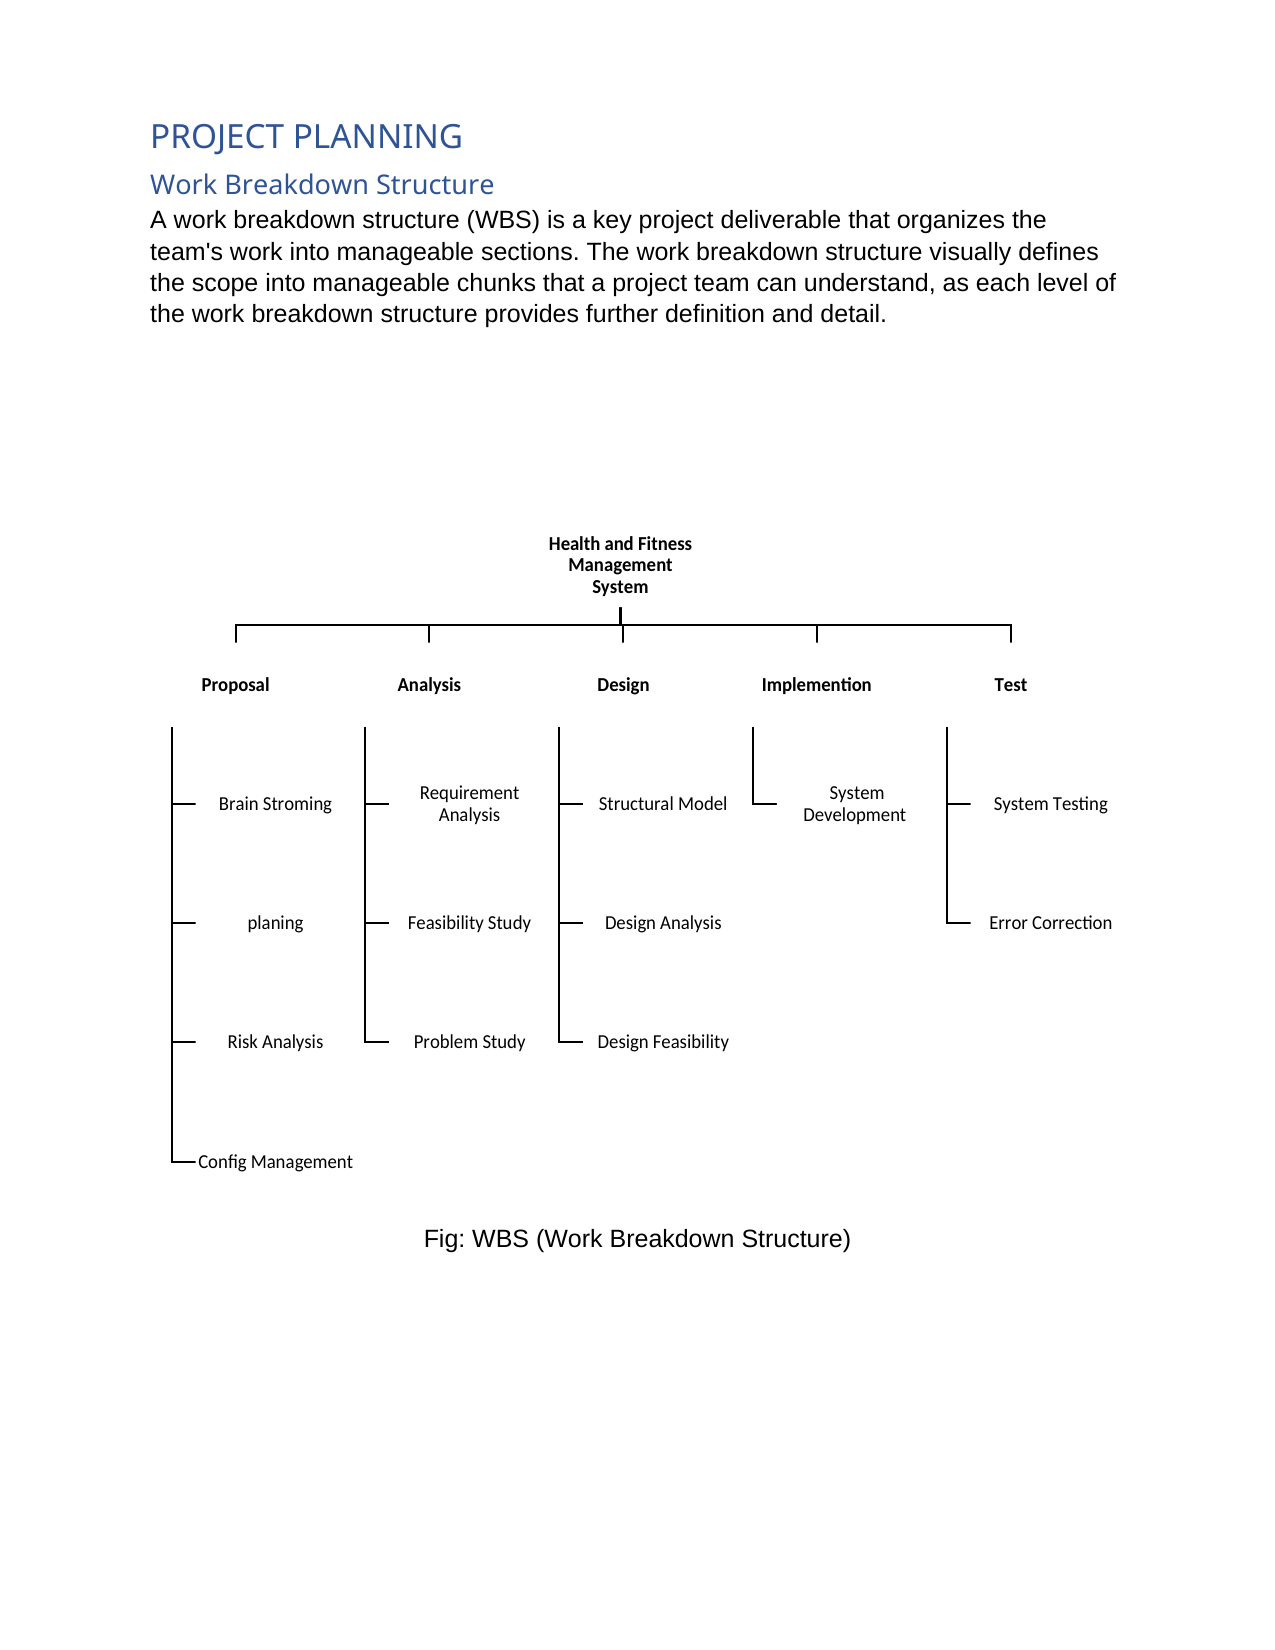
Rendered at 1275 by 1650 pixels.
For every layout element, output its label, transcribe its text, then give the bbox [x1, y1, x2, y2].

text A work breakdown structure (WBS) is a key project deliverable that organizes the team's work into manageable sections. The work breakdown structure visually defines the scope into manageable chunks that a project team can understand, as each level of the work breakdown structure provides further definition and detail. [150, 205, 1125, 327]
subtitle Work Breakdown Structure [150, 166, 1125, 202]
subtitle PROJECT PLANNING [150, 112, 1125, 158]
text Fig: WBS (Work Breakdown Structure) [150, 1224, 1125, 1253]
